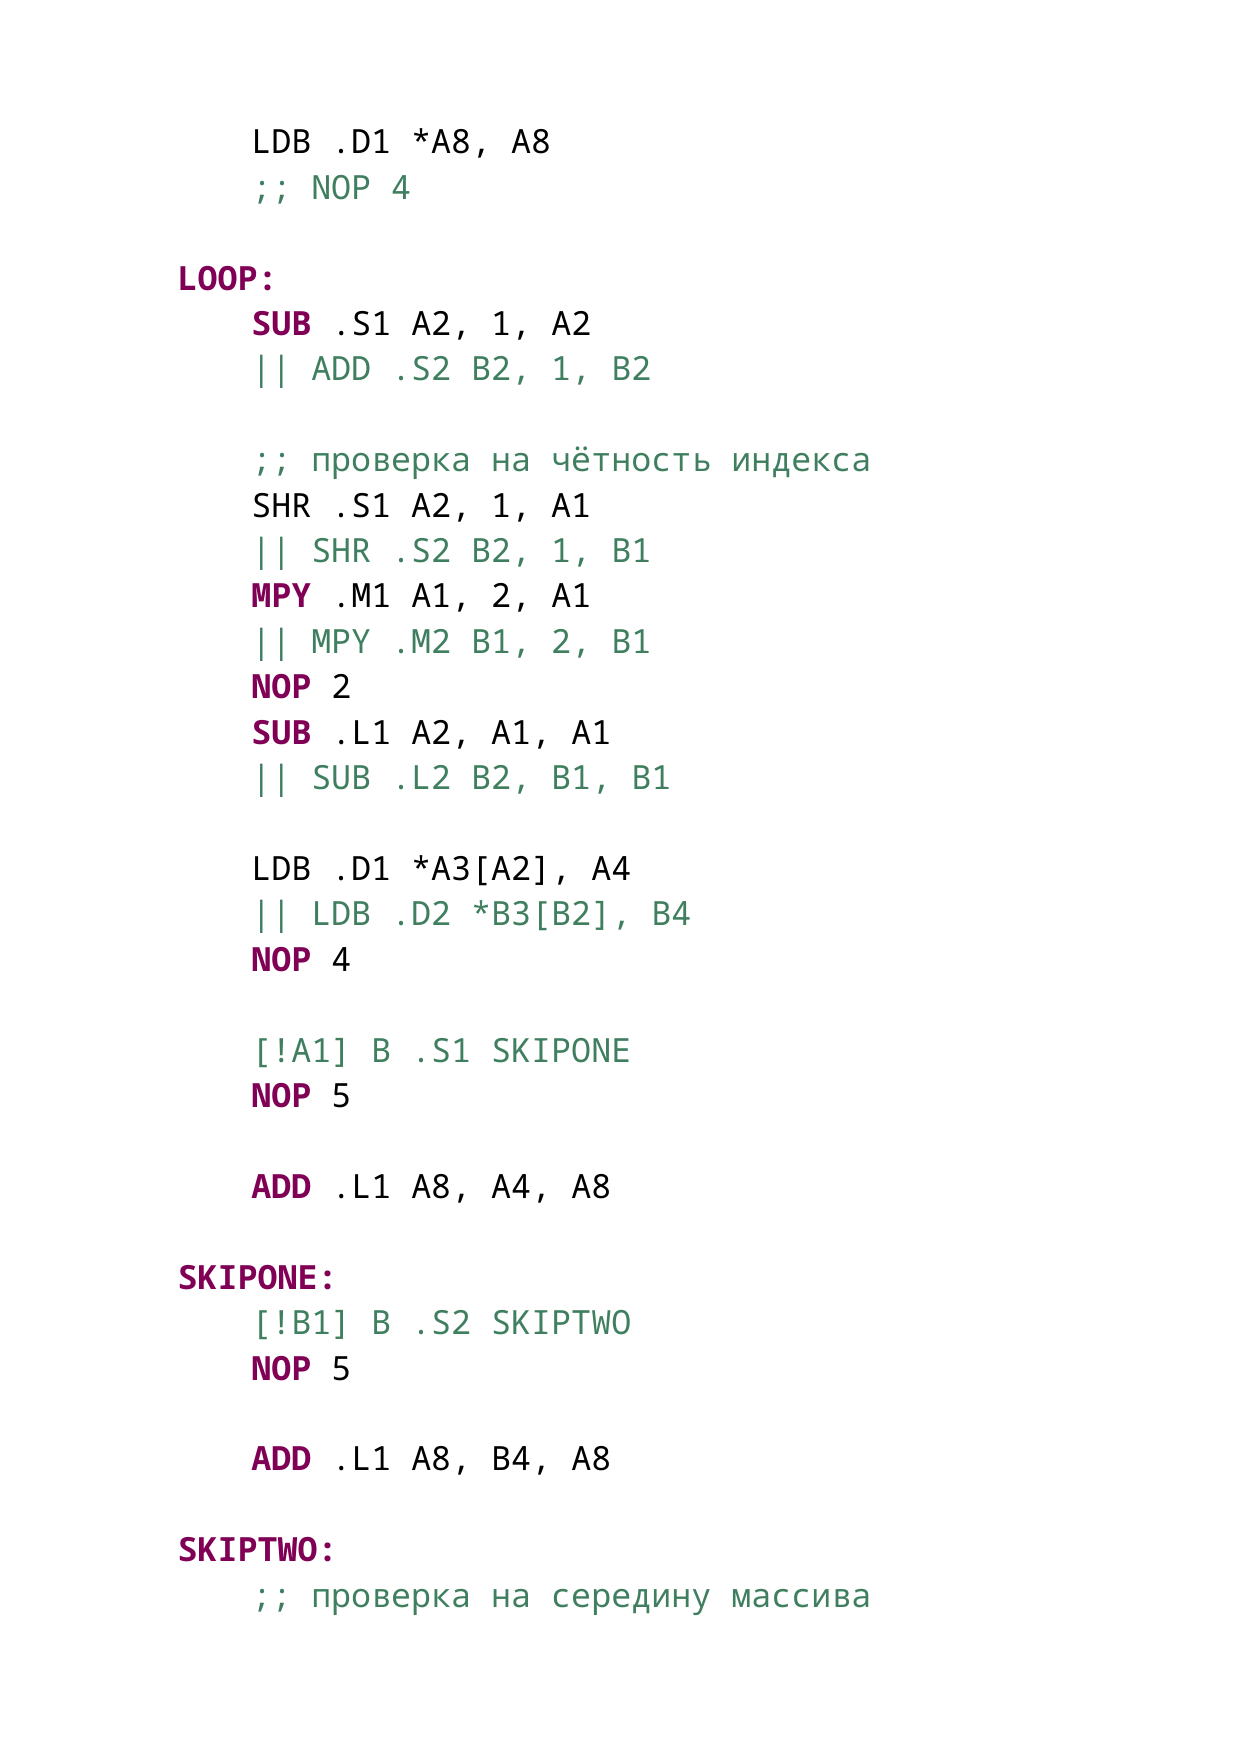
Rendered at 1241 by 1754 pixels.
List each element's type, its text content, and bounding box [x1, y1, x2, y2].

text SHR .S1 A2, 1, A1 [177, 481, 1152, 527]
text LDB .D1 *A8, A8 [177, 118, 1152, 163]
text [!B1] B .S2 SKIPTWO [177, 1299, 1152, 1344]
text SKIPONE: [177, 1253, 1152, 1299]
text || MPY .M2 B1, 2, B1 [177, 618, 1152, 663]
text LOOP: [177, 254, 1152, 300]
text ;; проверка на чётность индекса [177, 436, 1152, 481]
text ;; проверка на середину массива [177, 1571, 1152, 1617]
text SUB .S1 A2, 1, A2 [177, 300, 1152, 345]
text ;; NOP 4 [177, 163, 1152, 209]
text || ADD .S2 B2, 1, B2 [177, 345, 1152, 391]
text || SHR .S2 B2, 1, B1 [177, 527, 1152, 572]
text SUB .L1 A2, A1, A1 [177, 708, 1152, 754]
text [!A1] B .S1 SKIPONE [177, 1026, 1152, 1072]
text SKIPTWO: [177, 1526, 1152, 1571]
text NOP 5 [177, 1072, 1152, 1117]
text ADD .L1 A8, B4, A8 [177, 1435, 1152, 1481]
text ADD .L1 A8, A4, A8 [177, 1163, 1152, 1208]
text || SUB .L2 B2, B1, B1 [177, 754, 1152, 799]
text NOP 4 [177, 936, 1152, 981]
text NOP 2 [177, 663, 1152, 708]
text MPY .M1 A1, 2, A1 [177, 572, 1152, 618]
text NOP 5 [177, 1344, 1152, 1390]
text LDB .D1 *A3[A2], A4 [177, 845, 1152, 890]
text || LDB .D2 *B3[B2], B4 [177, 890, 1152, 936]
